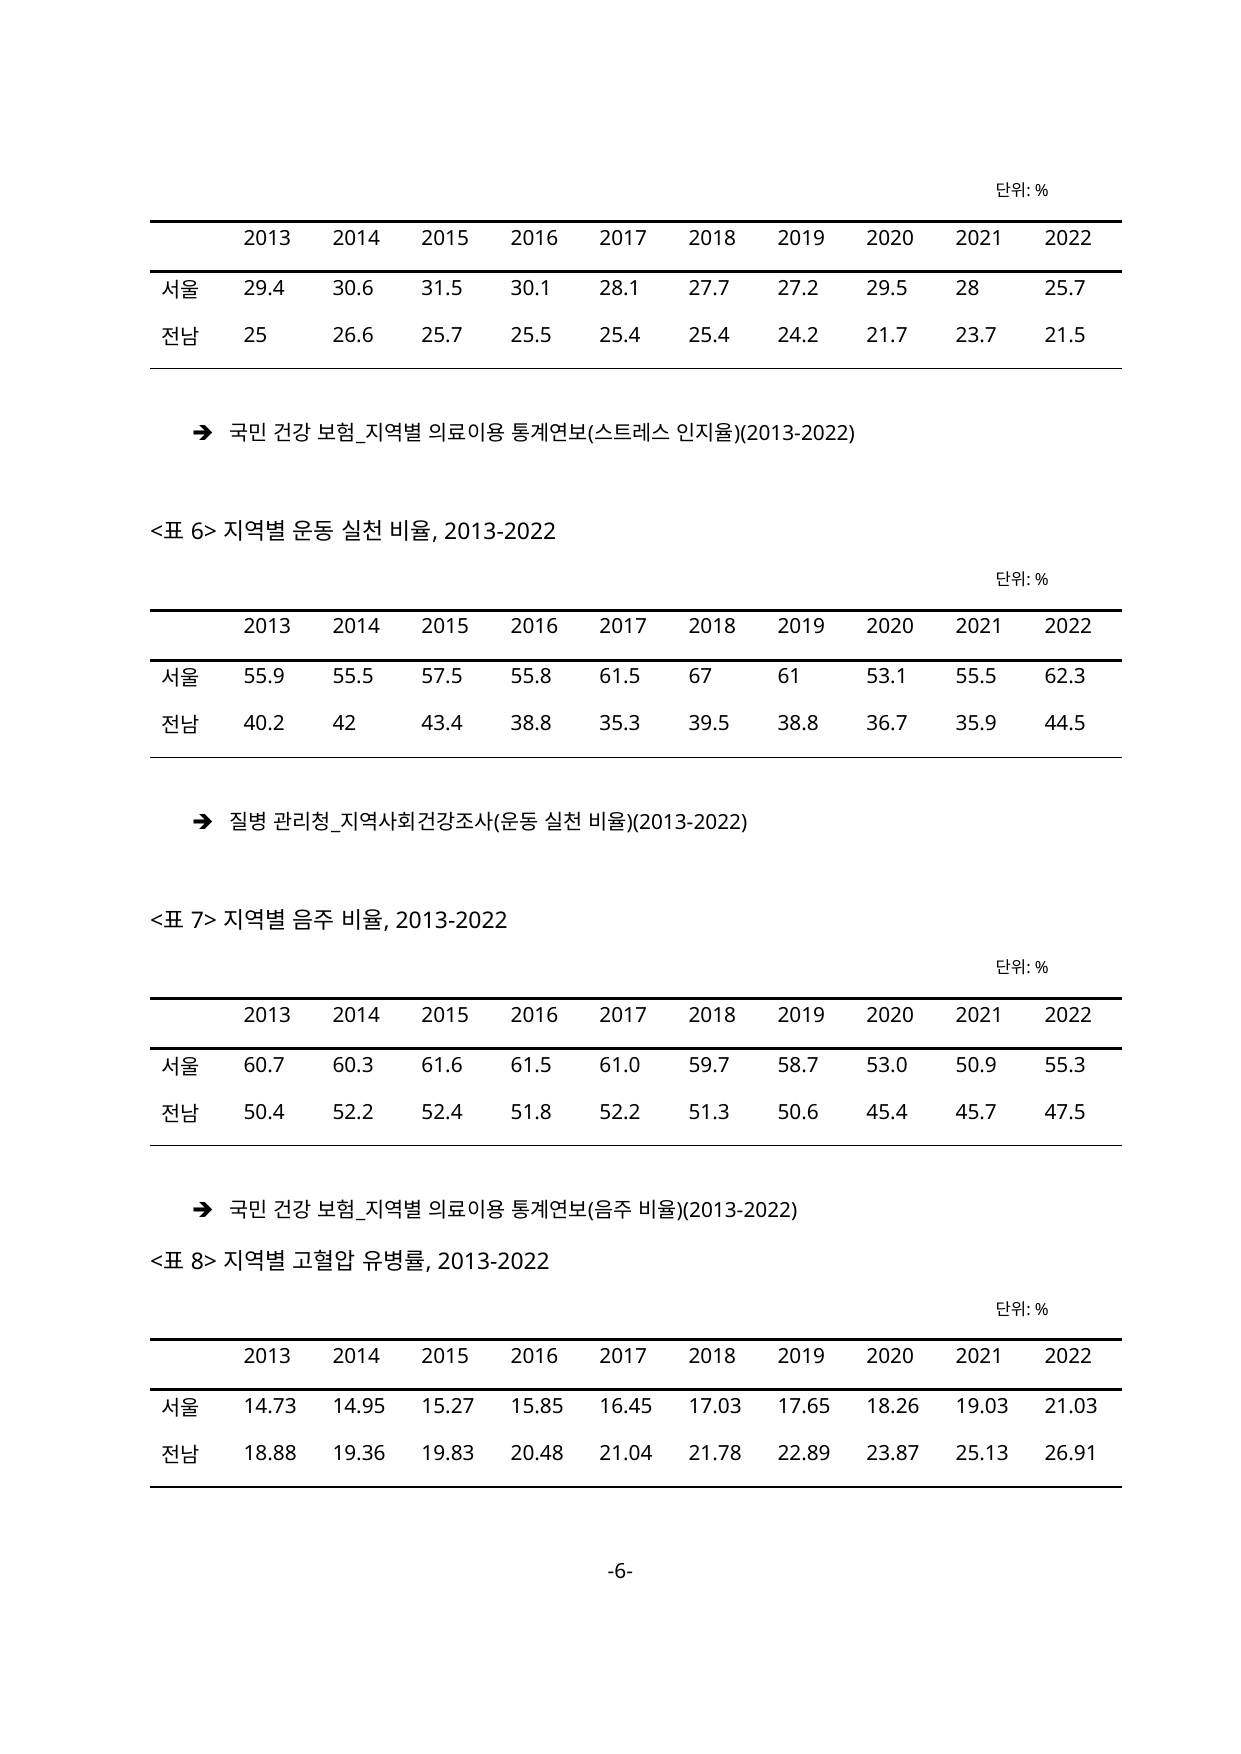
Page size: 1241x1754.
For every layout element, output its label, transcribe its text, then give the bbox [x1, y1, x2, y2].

table_header 2021 [944, 223, 1033, 270]
table_cell 서울 [150, 662, 232, 708]
table_header [150, 223, 232, 270]
table_cell 55.8 [499, 662, 588, 708]
table_cell 55.5 [944, 662, 1033, 708]
table_header 2013 [232, 612, 321, 658]
table_cell 21.04 [588, 1438, 677, 1486]
table_cell 52.4 [410, 1097, 499, 1145]
table_cell 40.2 [232, 709, 321, 757]
table_cell 60.7 [232, 1050, 321, 1097]
text 단위: % [150, 566, 1048, 590]
table_cell 26.6 [321, 320, 410, 368]
table_header 2021 [944, 612, 1033, 658]
table_header 2016 [499, 1000, 588, 1047]
table_cell 18.26 [855, 1391, 944, 1438]
table_cell 전남 [150, 320, 232, 368]
table_cell 15.27 [410, 1391, 499, 1438]
table_header 2016 [499, 223, 588, 270]
table_cell 25.7 [1033, 273, 1122, 320]
table_cell 57.5 [410, 662, 499, 708]
table_cell 28.1 [588, 273, 677, 320]
table_header 2018 [677, 1341, 766, 1388]
table_cell 59.7 [677, 1050, 766, 1097]
table_cell 29.5 [855, 273, 944, 320]
table_cell 23.87 [855, 1438, 944, 1486]
table_header [150, 1341, 232, 1388]
table_header 2013 [232, 1341, 321, 1388]
text 단위: % [150, 1296, 1048, 1320]
table_cell 30.6 [321, 273, 410, 320]
table_cell 50.6 [766, 1097, 855, 1145]
table_cell 42 [321, 709, 410, 757]
table_cell 52.2 [321, 1097, 410, 1145]
table_cell 18.88 [232, 1438, 321, 1486]
table_cell 58.7 [766, 1050, 855, 1097]
table_cell 26.91 [1033, 1438, 1122, 1486]
table_header 2017 [588, 1000, 677, 1047]
table_header 2019 [766, 612, 855, 658]
table_header 2022 [1033, 1000, 1122, 1047]
text 단위: % [150, 954, 1048, 978]
list 국민 건강 보험_지역별 의료이용 통계연보(음주 비율)(2013-2022) [192, 1193, 1048, 1224]
table_cell 38.8 [499, 709, 588, 757]
table_header 2019 [766, 223, 855, 270]
table_header 2022 [1033, 223, 1122, 270]
table_header 2015 [410, 1000, 499, 1047]
table_header 2013 [232, 223, 321, 270]
table_header 2017 [588, 1341, 677, 1388]
table_cell 16.45 [588, 1391, 677, 1438]
table_cell 38.8 [766, 709, 855, 757]
table_header 2015 [410, 612, 499, 658]
table_cell 전남 [150, 1097, 232, 1145]
table_cell 50.4 [232, 1097, 321, 1145]
table_cell 55.9 [232, 662, 321, 708]
table_cell 23.7 [944, 320, 1033, 368]
table_cell 50.9 [944, 1050, 1033, 1097]
table_header 2021 [944, 1341, 1033, 1388]
table_cell 61.5 [588, 662, 677, 708]
table_header 2019 [766, 1341, 855, 1388]
table_cell 서울 [150, 1050, 232, 1097]
table_header 2020 [855, 612, 944, 658]
table_header 2015 [410, 1341, 499, 1388]
table_cell 25.5 [499, 320, 588, 368]
table_cell 15.85 [499, 1391, 588, 1438]
table_cell 39.5 [677, 709, 766, 757]
table_cell 21.7 [855, 320, 944, 368]
table_cell 53.1 [855, 662, 944, 708]
table_cell 61.5 [499, 1050, 588, 1097]
table_cell 서울 [150, 273, 232, 320]
table_cell 45.4 [855, 1097, 944, 1145]
table_header [150, 612, 232, 658]
table_cell 55.5 [321, 662, 410, 708]
table_header 2017 [588, 612, 677, 658]
table_cell 55.3 [1033, 1050, 1122, 1097]
table_cell 61.6 [410, 1050, 499, 1097]
list 질병 관리청_지역사회건강조사(운동 실천 비율)(2013-2022) [192, 805, 1090, 835]
table_header 2016 [499, 612, 588, 658]
table_header 2014 [321, 1000, 410, 1047]
table_header 2016 [499, 1341, 588, 1388]
table_cell 19.36 [321, 1438, 410, 1486]
table_cell 19.03 [944, 1391, 1033, 1438]
table_header 2019 [766, 1000, 855, 1047]
table_cell 21.03 [1033, 1391, 1122, 1438]
table_cell 22.89 [766, 1438, 855, 1486]
table_cell 28 [944, 273, 1033, 320]
table_cell 52.2 [588, 1097, 677, 1145]
table_header 2022 [1033, 612, 1122, 658]
table_header 2020 [855, 1000, 944, 1047]
text <표 7> 지역별 음주 비율, 2013-2022 [150, 902, 1048, 935]
table_cell 44.5 [1033, 709, 1122, 757]
table_cell 35.9 [944, 709, 1033, 757]
table_header 2018 [677, 612, 766, 658]
table_cell 25.4 [588, 320, 677, 368]
table_cell 21.78 [677, 1438, 766, 1486]
table_cell 24.2 [766, 320, 855, 368]
table_cell 전남 [150, 709, 232, 757]
table_header [150, 1000, 232, 1047]
table_cell 47.5 [1033, 1097, 1122, 1145]
table_header 2020 [855, 1341, 944, 1388]
table_cell 43.4 [410, 709, 499, 757]
table_cell 62.3 [1033, 662, 1122, 708]
table_cell 20.48 [499, 1438, 588, 1486]
table_cell 61.0 [588, 1050, 677, 1097]
table_cell 36.7 [855, 709, 944, 757]
table_cell 31.5 [410, 273, 499, 320]
table_header 2013 [232, 1000, 321, 1047]
table_header 2020 [855, 223, 944, 270]
table_header 2021 [944, 1000, 1033, 1047]
table_cell 27.2 [766, 273, 855, 320]
text <표 8> 지역별 고혈압 유병률, 2013-2022 [150, 1243, 1048, 1276]
table_cell 29.4 [232, 273, 321, 320]
table_header 2014 [321, 1341, 410, 1388]
table_header 2015 [410, 223, 499, 270]
table_cell 45.7 [944, 1097, 1033, 1145]
table_cell 53.0 [855, 1050, 944, 1097]
table_cell 14.73 [232, 1391, 321, 1438]
table_header 2018 [677, 223, 766, 270]
text 단위: % [150, 177, 1048, 201]
table_header 2022 [1033, 1341, 1122, 1388]
table_cell 17.03 [677, 1391, 766, 1438]
table_cell 61 [766, 662, 855, 708]
table_cell 35.3 [588, 709, 677, 757]
table_cell 서울 [150, 1391, 232, 1438]
table_cell 전남 [150, 1438, 232, 1486]
table_header 2014 [321, 612, 410, 658]
table_cell 30.1 [499, 273, 588, 320]
table_cell 21.5 [1033, 320, 1122, 368]
table_cell 67 [677, 662, 766, 708]
list 국민 건강 보험_지역별 의료이용 통계연보(스트레스 인지율)(2013-2022) [192, 416, 1048, 447]
table_header 2018 [677, 1000, 766, 1047]
table_header 2014 [321, 223, 410, 270]
table_cell 51.8 [499, 1097, 588, 1145]
table_cell 25 [232, 320, 321, 368]
table_cell 27.7 [677, 273, 766, 320]
table_cell 25.4 [677, 320, 766, 368]
table_cell 51.3 [677, 1097, 766, 1145]
table_cell 25.7 [410, 320, 499, 368]
table_cell 25.13 [944, 1438, 1033, 1486]
text <표 6> 지역별 운동 실천 비율, 2013-2022 [150, 513, 1048, 546]
table_cell 60.3 [321, 1050, 410, 1097]
table_cell 19.83 [410, 1438, 499, 1486]
table_cell 17.65 [766, 1391, 855, 1438]
table_cell 14.95 [321, 1391, 410, 1438]
table_header 2017 [588, 223, 677, 270]
